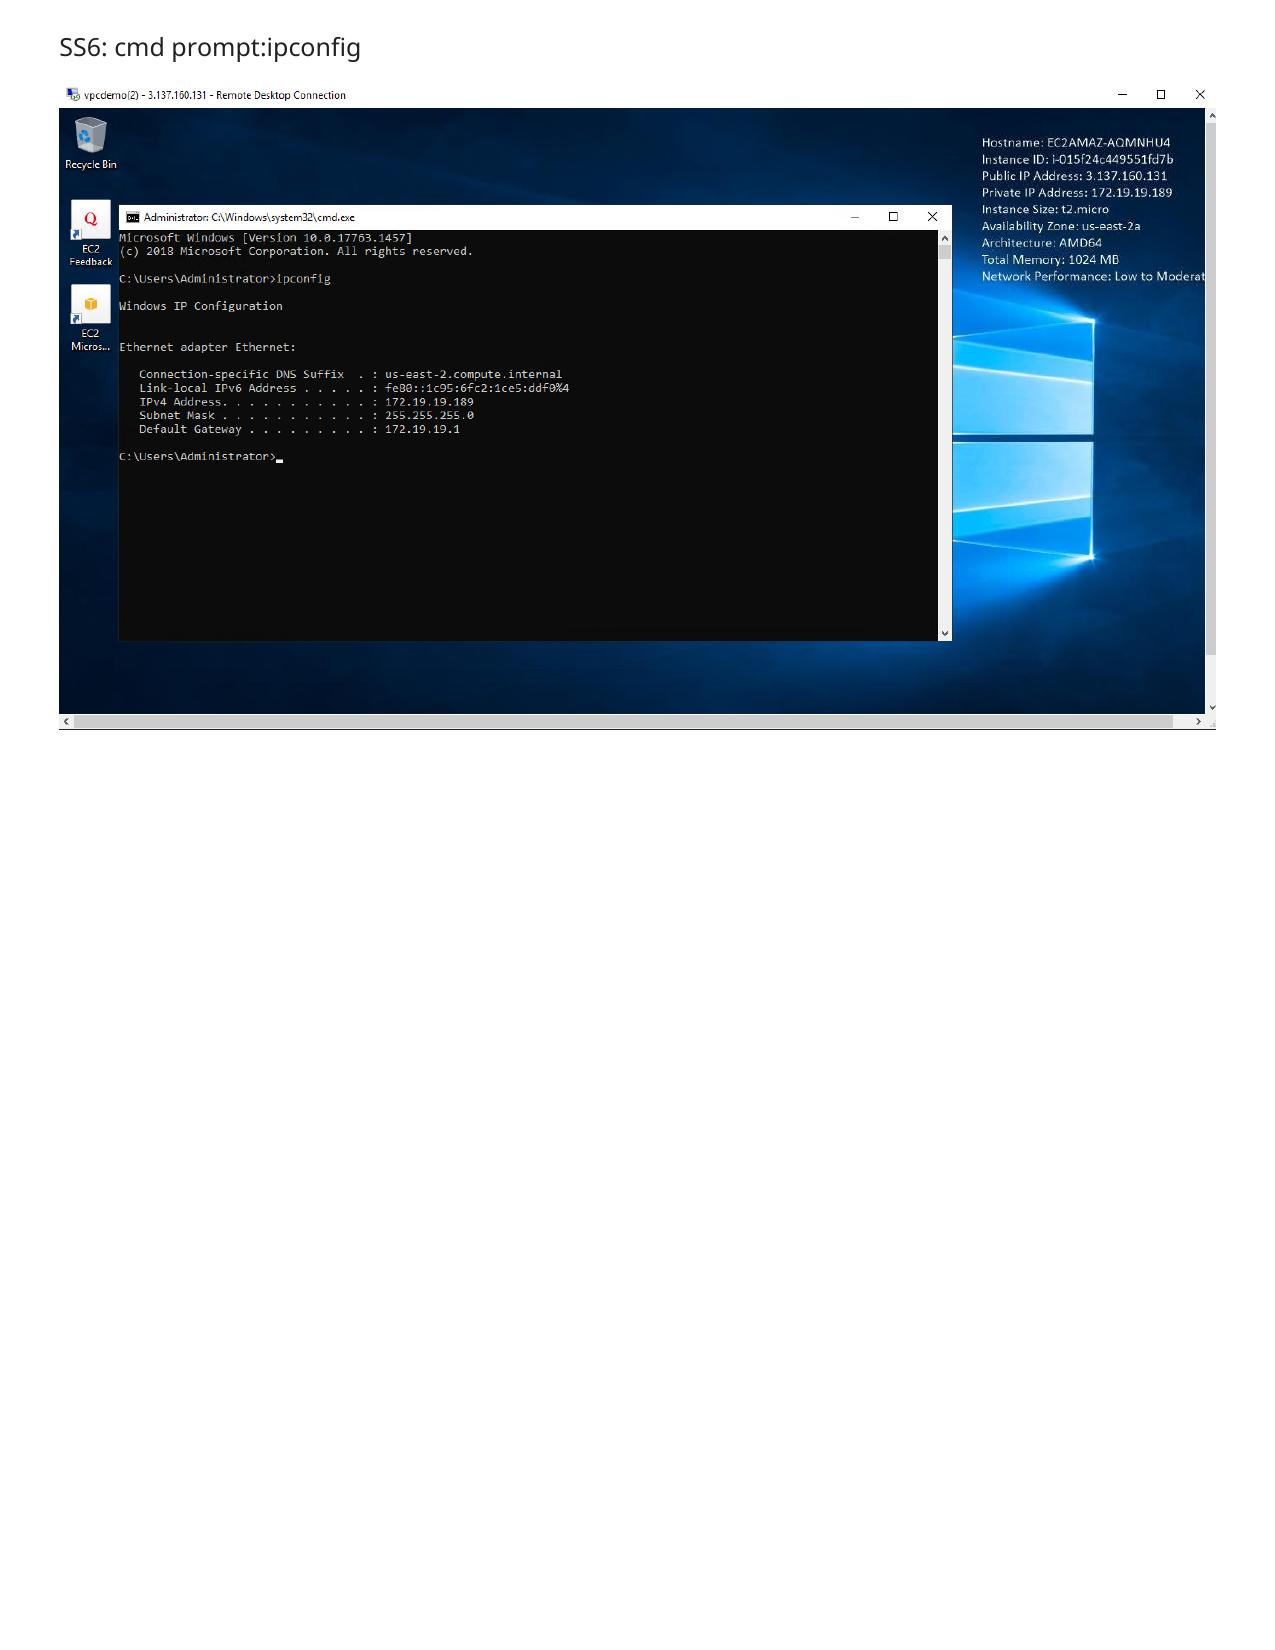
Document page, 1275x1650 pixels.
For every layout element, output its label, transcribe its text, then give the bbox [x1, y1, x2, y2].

picture [59, 83, 1216, 730]
text SS6: cmd prompt:ipconfig [59, 29, 1216, 64]
